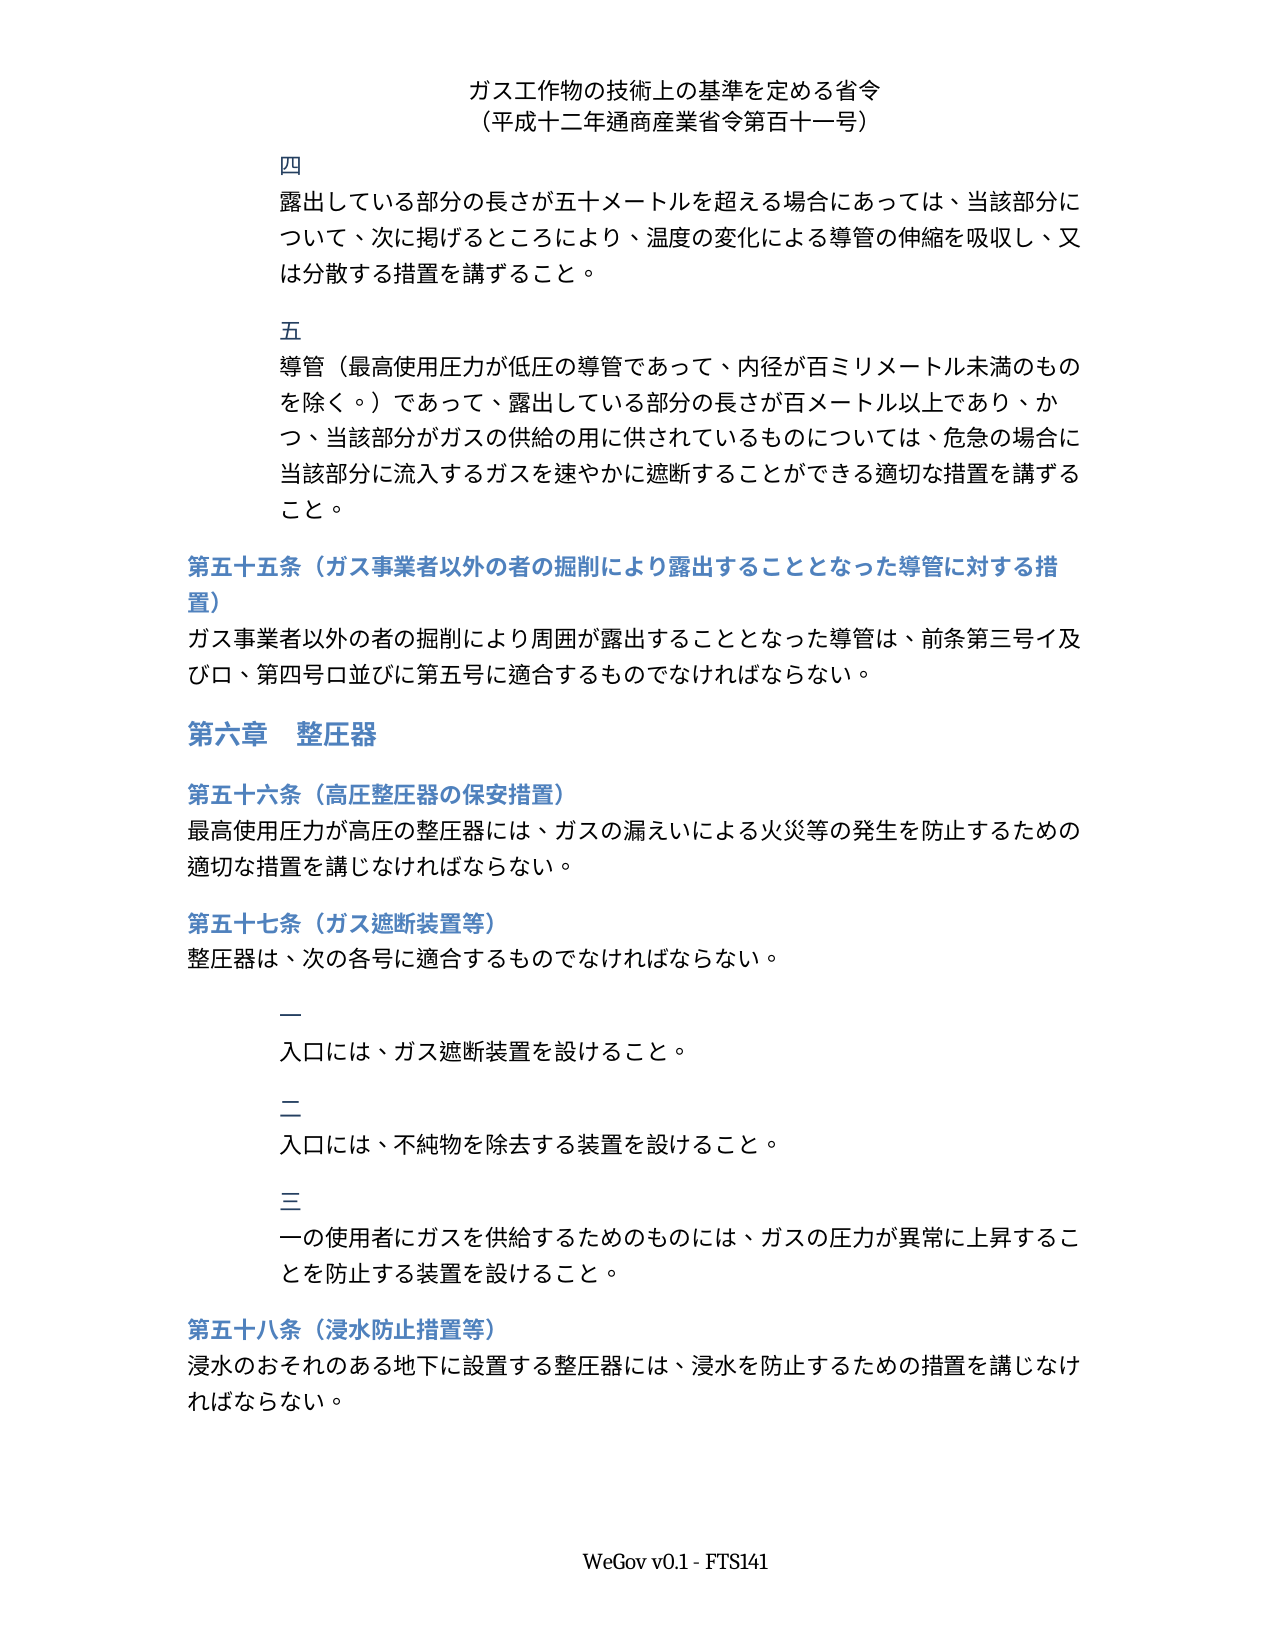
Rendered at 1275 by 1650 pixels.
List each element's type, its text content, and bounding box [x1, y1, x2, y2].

text 露出している部分の長さが五十メートルを超える場合にあっては、当該部分について、次に掲げるところにより、温度の変化による導管の伸縮を吸収し、又は分散する措置を講ずること。 [279, 186, 1087, 289]
subtitle 二 [279, 1093, 1087, 1124]
subtitle 第六章 整圧器 [187, 716, 1087, 752]
text 最高使用圧力が高圧の整圧器には、ガスの漏えいによる火災等の発生を防止するための適切な措置を講じなければならない。 [187, 815, 1087, 882]
text 入口には、不純物を除去する装置を設けること。 [279, 1129, 1087, 1160]
text 入口には、ガス遮断装置を設けること。 [279, 1036, 1087, 1067]
subtitle 第五十八条（浸水防止措置等） [187, 1314, 1087, 1346]
text 整圧器は、次の各号に適合するものでなければならない。 [187, 943, 1087, 975]
subtitle 四 [279, 150, 1087, 181]
subtitle 第五十六条（高圧整圧器の保安措置） [187, 779, 1087, 810]
subtitle 第五十五条（ガス事業者以外の者の掘削により露出することとなった導管に対する措置） [187, 551, 1087, 618]
text 浸水のおそれのある地下に設置する整圧器には、浸水を防止するための措置を講じなければならない。 [187, 1350, 1087, 1417]
subtitle 三 [279, 1186, 1087, 1217]
subtitle 五 [279, 314, 1087, 346]
subtitle 第五十七条（ガス遮断装置等） [187, 907, 1087, 939]
subtitle 一 [279, 1000, 1087, 1031]
text 一の使用者にガスを供給するためのものには、ガスの圧力が異常に上昇することを防止する装置を設けること。 [279, 1222, 1087, 1289]
text 導管（最高使用圧力が低圧の導管であって、内径が百ミリメートル未満のものを除く。）であって、露出している部分の長さが百メートル以上であり、かつ、当該部分がガスの供給の用に供されているものについては、危急の場合に当該部分に流入するガスを速やかに遮断することができる適切な措置を講ずること。 [279, 351, 1087, 526]
text ガス事業者以外の者の掘削により周囲が露出することとなった導管は、前条第三号イ及びロ、第四号ロ並びに第五号に適合するものでなければならない。 [187, 623, 1087, 690]
